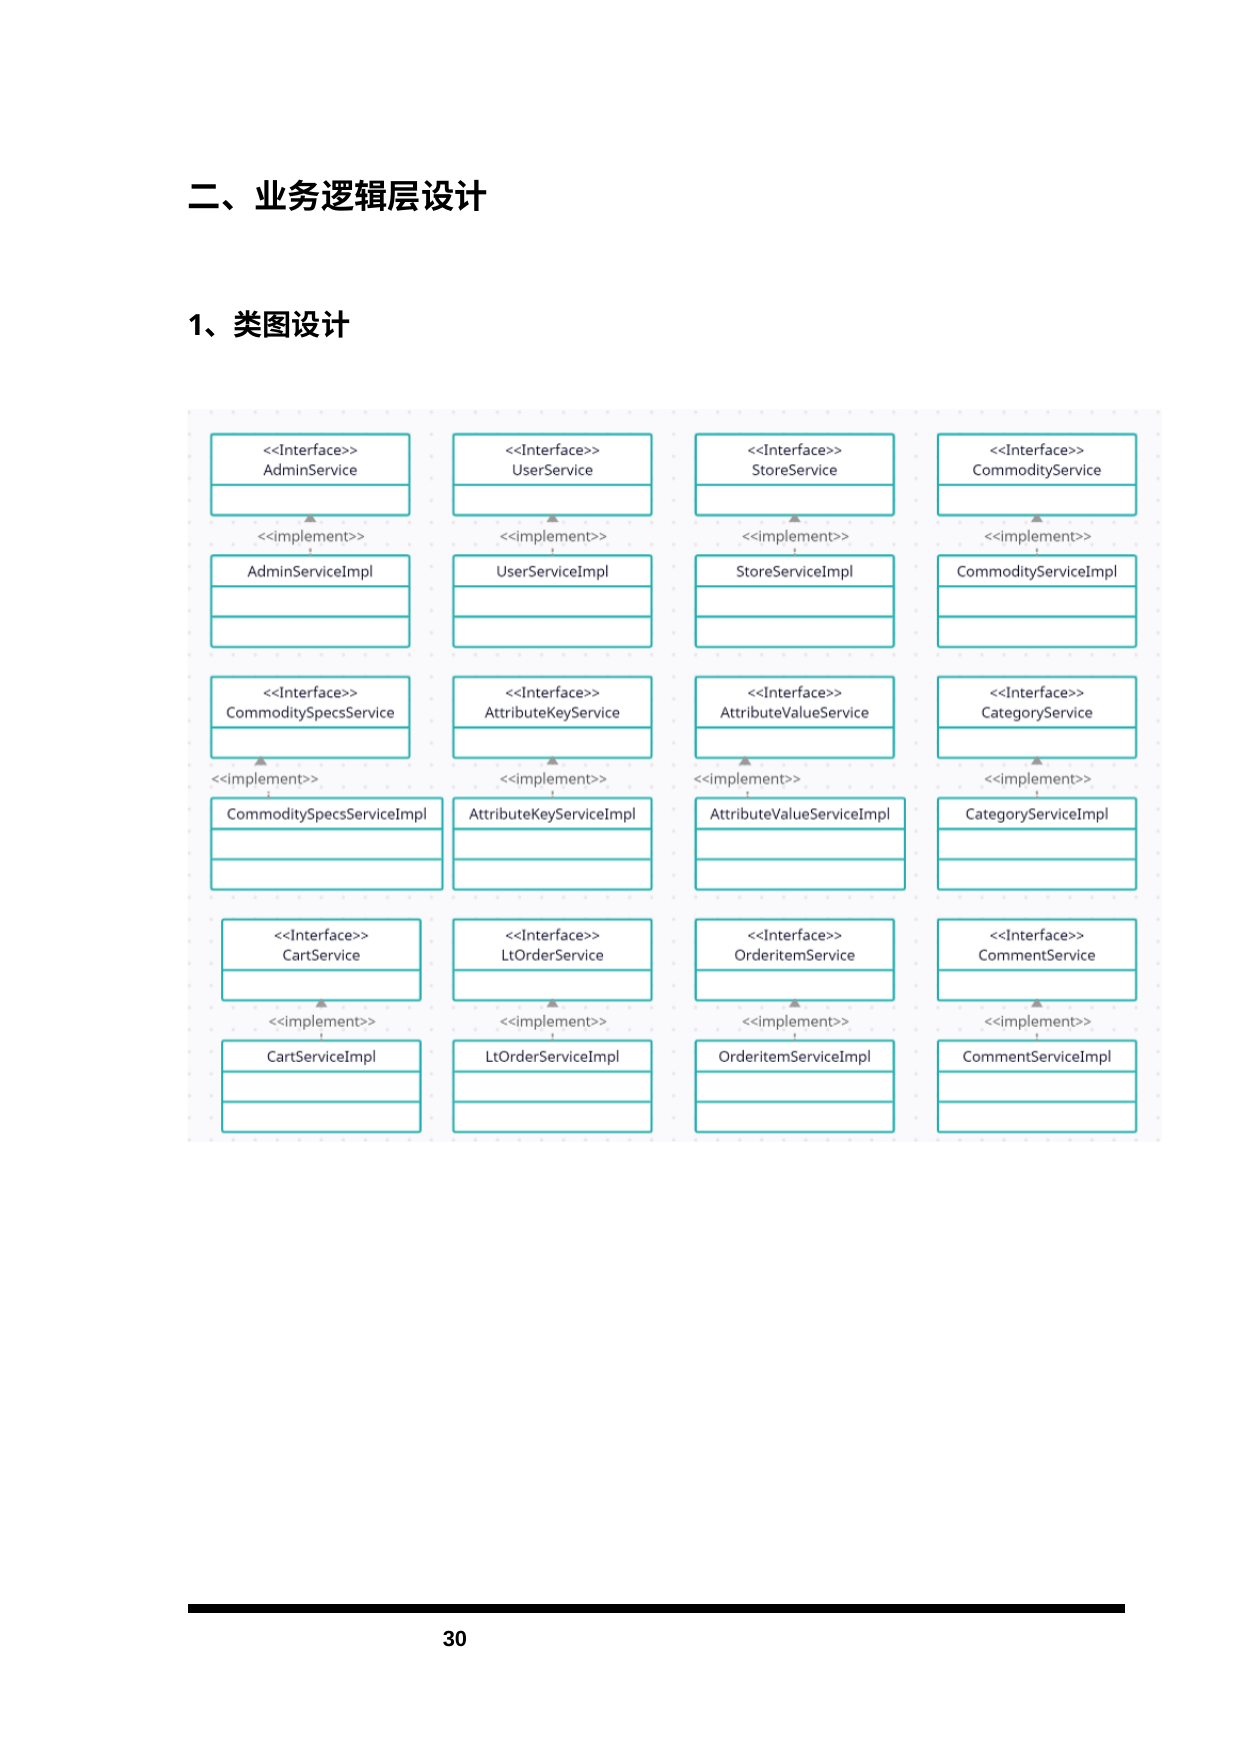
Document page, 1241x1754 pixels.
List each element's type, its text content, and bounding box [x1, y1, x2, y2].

picture [187, 409, 1162, 1142]
subtitle 1、类图设计 [187, 291, 1125, 356]
subtitle 二、业务逻辑层设计 [187, 162, 1125, 227]
